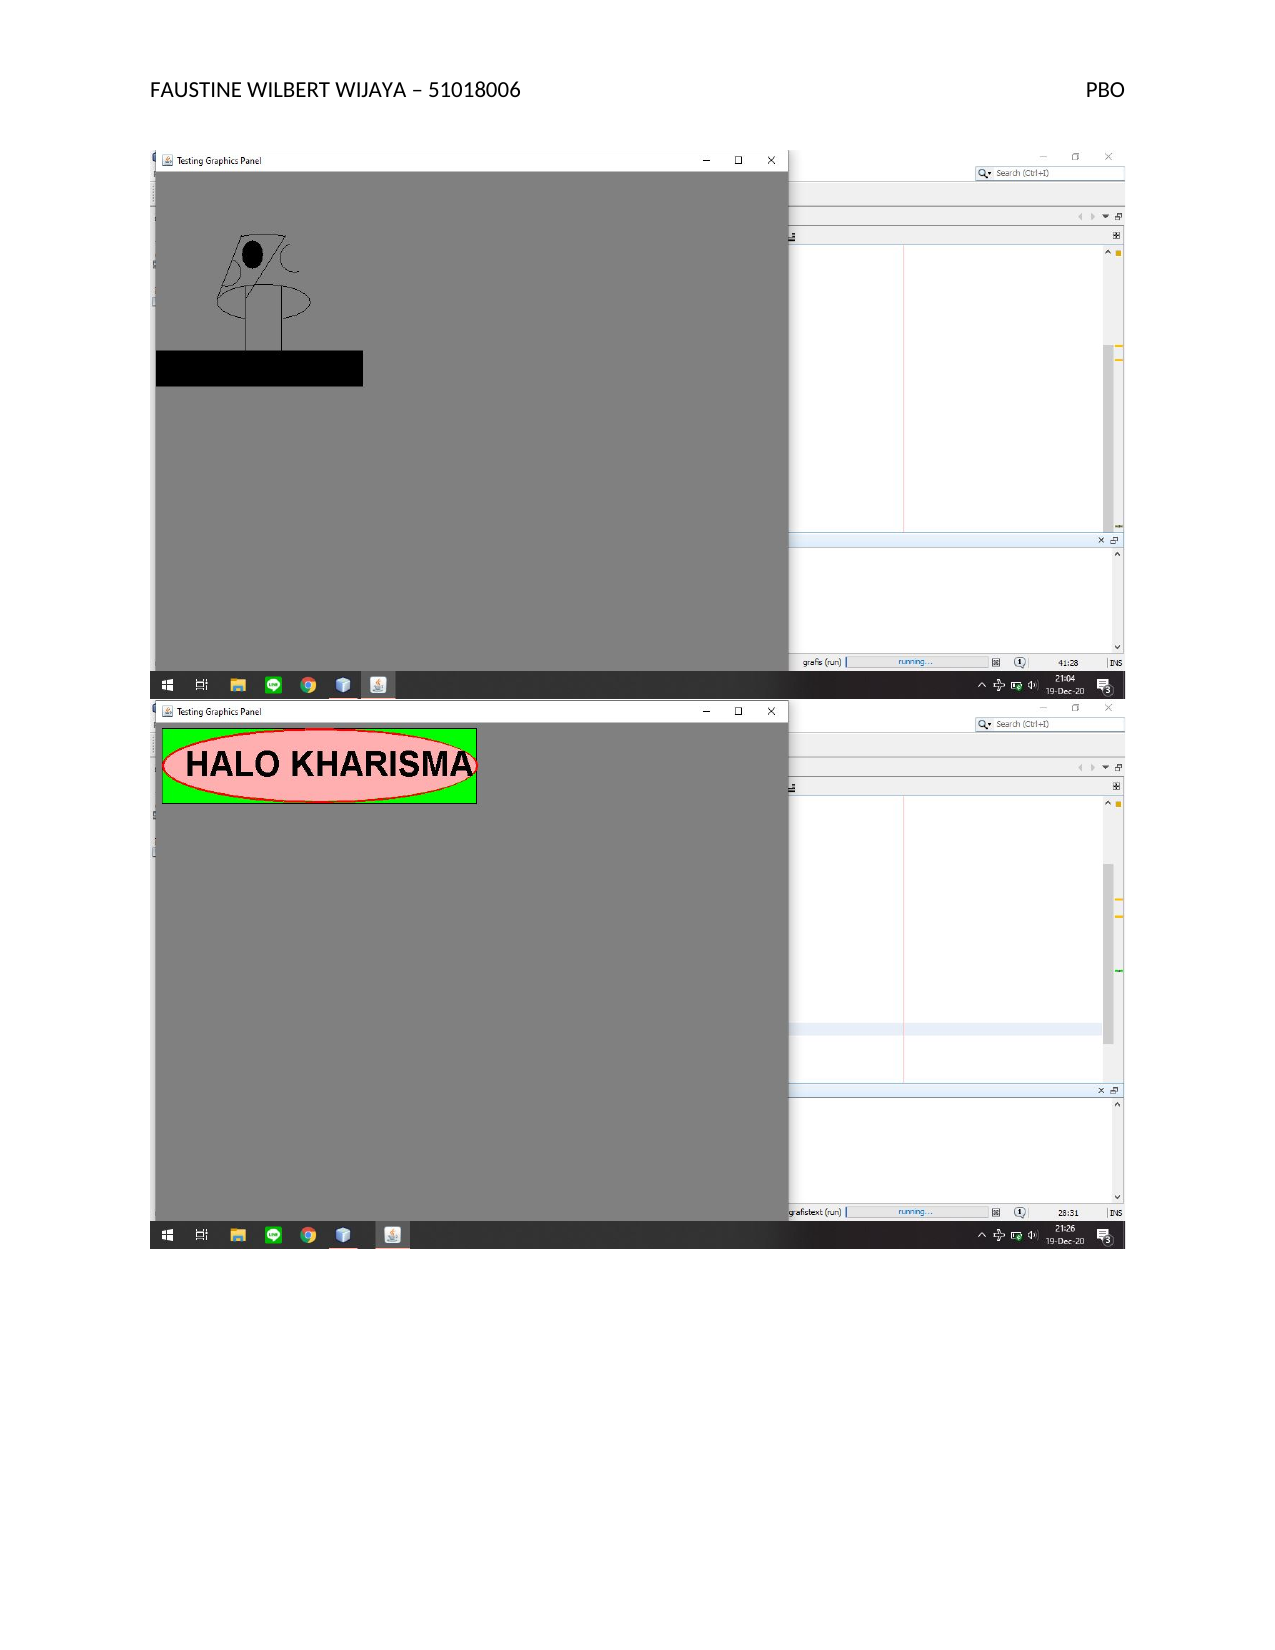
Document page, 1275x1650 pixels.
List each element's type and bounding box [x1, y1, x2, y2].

picture [150, 150, 1125, 699]
picture [150, 700, 1125, 1249]
